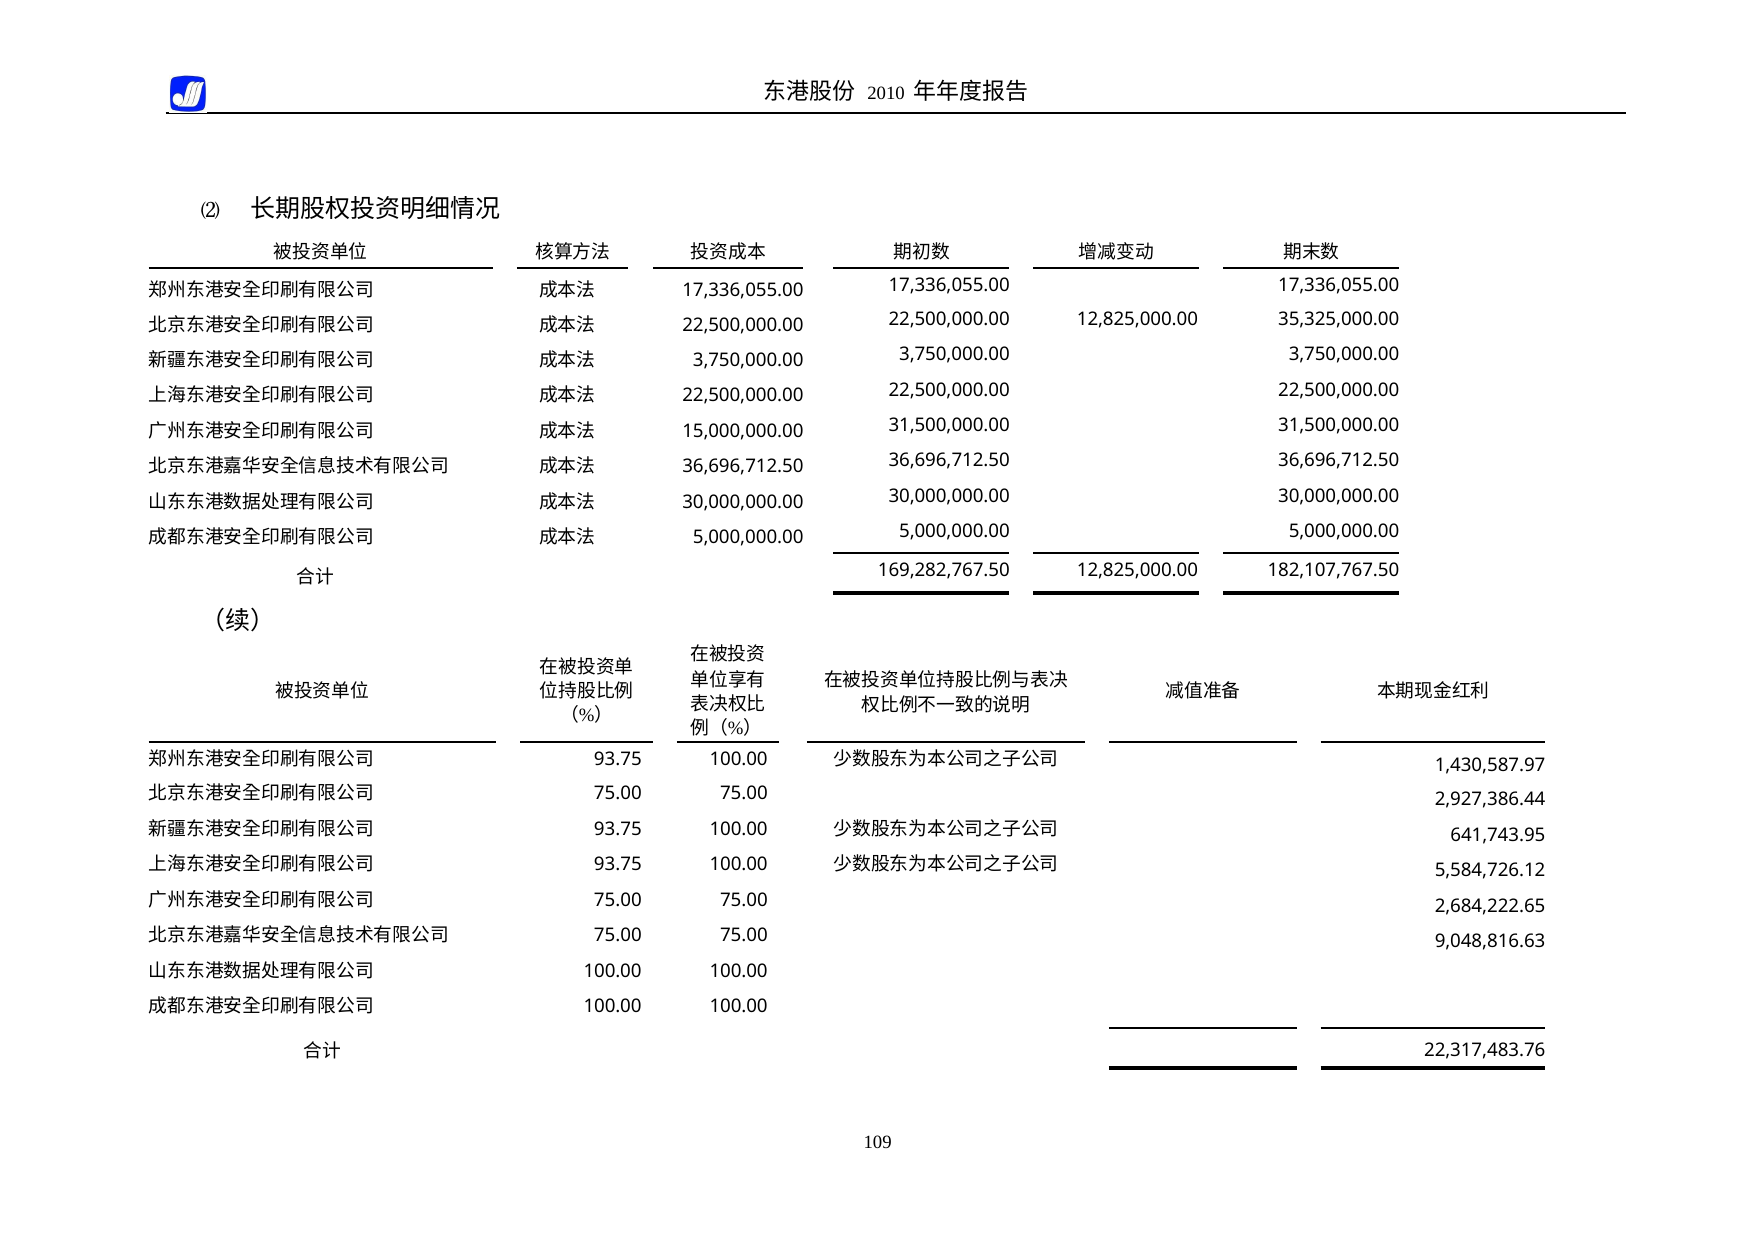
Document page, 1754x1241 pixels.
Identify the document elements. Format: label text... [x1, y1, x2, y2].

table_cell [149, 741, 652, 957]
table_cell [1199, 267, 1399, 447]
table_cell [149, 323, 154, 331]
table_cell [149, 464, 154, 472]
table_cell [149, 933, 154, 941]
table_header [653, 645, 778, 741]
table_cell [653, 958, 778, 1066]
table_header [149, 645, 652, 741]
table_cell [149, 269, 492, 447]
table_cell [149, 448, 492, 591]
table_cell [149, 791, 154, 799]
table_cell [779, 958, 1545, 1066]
text （续） [200, 603, 1618, 637]
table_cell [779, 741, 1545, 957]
text ⑵ 长期股权投资明细情况 [200, 191, 1618, 225]
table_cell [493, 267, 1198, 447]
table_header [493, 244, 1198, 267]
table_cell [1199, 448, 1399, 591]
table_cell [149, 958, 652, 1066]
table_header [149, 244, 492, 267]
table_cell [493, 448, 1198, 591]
picture [169, 75, 207, 113]
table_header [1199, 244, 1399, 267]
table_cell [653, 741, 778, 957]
text 109 [861, 1131, 893, 1153]
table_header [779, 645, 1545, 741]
